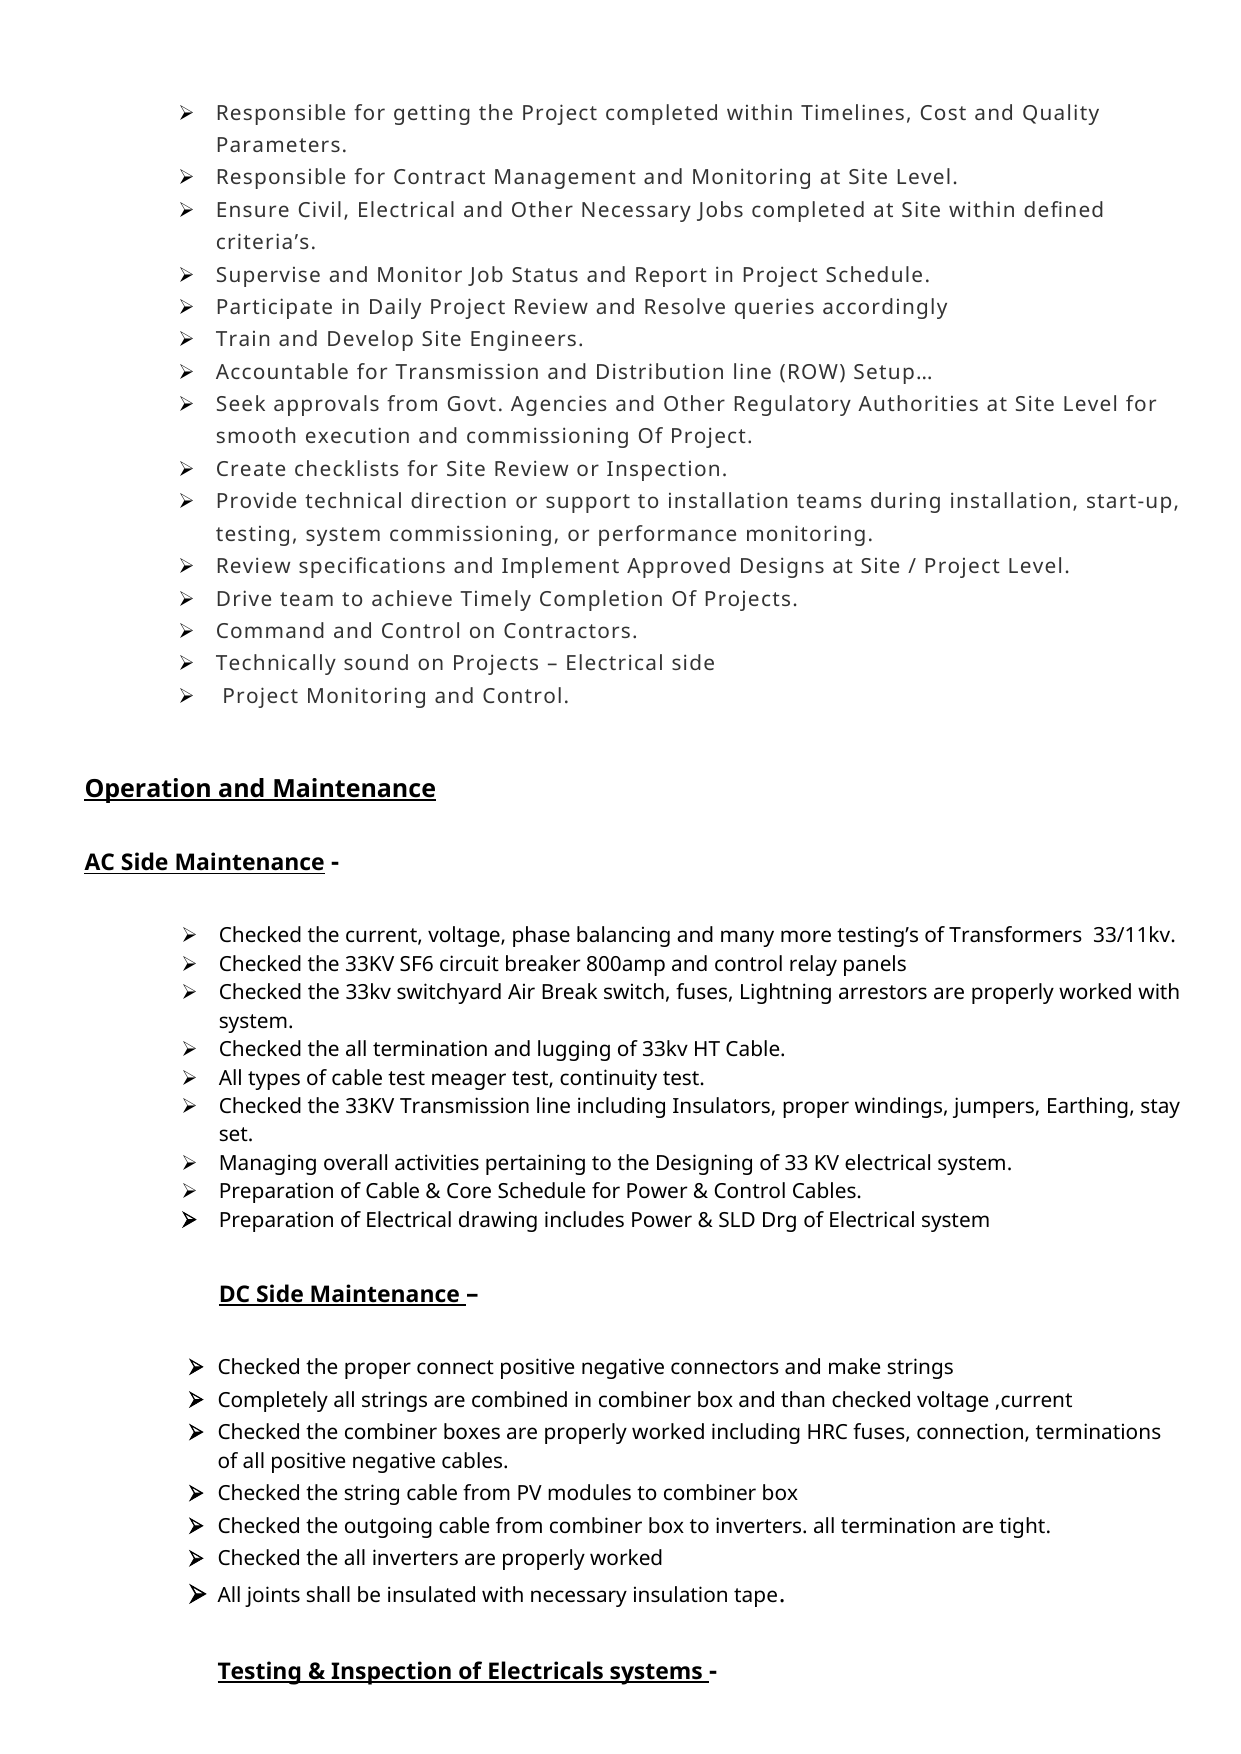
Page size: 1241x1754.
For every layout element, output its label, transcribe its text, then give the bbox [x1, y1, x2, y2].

list Drive team to achieve Timely Completion Of Projects. [178, 580, 1182, 612]
text AC Side Maintenance - [84, 844, 1182, 878]
list Checked the 33KV SF6 circuit breaker 800amp and control relay panels [181, 949, 1182, 977]
list Review specifications and Implement Approved Designs at Site / Project Level. [178, 547, 1182, 580]
list Checked the 33KV Transmission line including Insulators, proper windings, jumpers, Earthing, stay set. [181, 1091, 1182, 1148]
list Train and Develop Site Engineers. [178, 321, 1182, 353]
list Checked the current, voltage, phase balancing and many more testing’s of Transformers 33/11kv. [181, 920, 1182, 949]
list Participate in Daily Project Review and Resolve queries accordingly [178, 288, 1182, 321]
list Checked the combiner boxes are properly worked including HRC fuses, connection, terminations of all positive negative cables. [188, 1417, 1182, 1474]
list Checked the all inverters are properly worked [188, 1543, 1182, 1572]
text Testing & Inspection of Electricals systems - [217, 1653, 1182, 1687]
list Managing overall activities pertaining to the Designing of 33 KV electrical system. [181, 1148, 1182, 1176]
list Create checklists for Site Review or Inspection. [178, 450, 1182, 482]
list Accountable for Transmission and Distribution line (ROW) Setup… [178, 353, 1182, 385]
list Responsible for getting the Project completed within Timelines, Cost and Quality Parameters. [178, 94, 1182, 158]
list Checked the proper connect positive negative connectors and make strings [188, 1352, 1182, 1381]
list Ensure Civil, Electrical and Other Necessary Jobs completed at Site within defined criteria’s. [178, 191, 1182, 256]
list Checked the all termination and lugging of 33kv HT Cable. [181, 1034, 1182, 1063]
list Provide technical direction or support to installation teams during installation, start-up, testing, system commissioning, or performance monitoring. [178, 482, 1182, 547]
list Seek approvals from Govt. Agencies and Other Regulatory Authorities at Site Level for smooth execution and commissioning Of Project. [178, 385, 1182, 450]
list Preparation of Electrical drawing includes Power & SLD Drg of Electrical system [181, 1205, 1182, 1233]
list Command and Control on Contractors. [178, 612, 1182, 644]
list Technically sound on Projects – Electrical side [178, 644, 1182, 677]
list Checked the outgoing cable from combiner box to inverters. all termination are tight. [188, 1511, 1182, 1539]
list Checked the string cable from PV modules to combiner box [188, 1478, 1182, 1507]
list All types of cable test meager test, continuity test. [181, 1063, 1182, 1091]
list All joints shall be insulated with necessary insulation tape. [188, 1576, 1182, 1610]
list Checked the 33kv switchyard Air Break switch, fuses, Lightning arrestors are properly worked with system. [181, 977, 1182, 1034]
text Operation and Maintenance [84, 770, 1182, 804]
list Preparation of Cable & Core Schedule for Power & Control Cables. [181, 1176, 1182, 1205]
list Project Monitoring and Control. [178, 677, 1182, 709]
list Supervise and Monitor Job Status and Report in Project Schedule. [178, 256, 1182, 288]
list Completely all strings are combined in combiner box and than checked voltage ,current [188, 1385, 1182, 1413]
text DC Side Maintenance – [218, 1276, 1182, 1310]
list Responsible for Contract Management and Monitoring at Site Level. [178, 158, 1182, 191]
